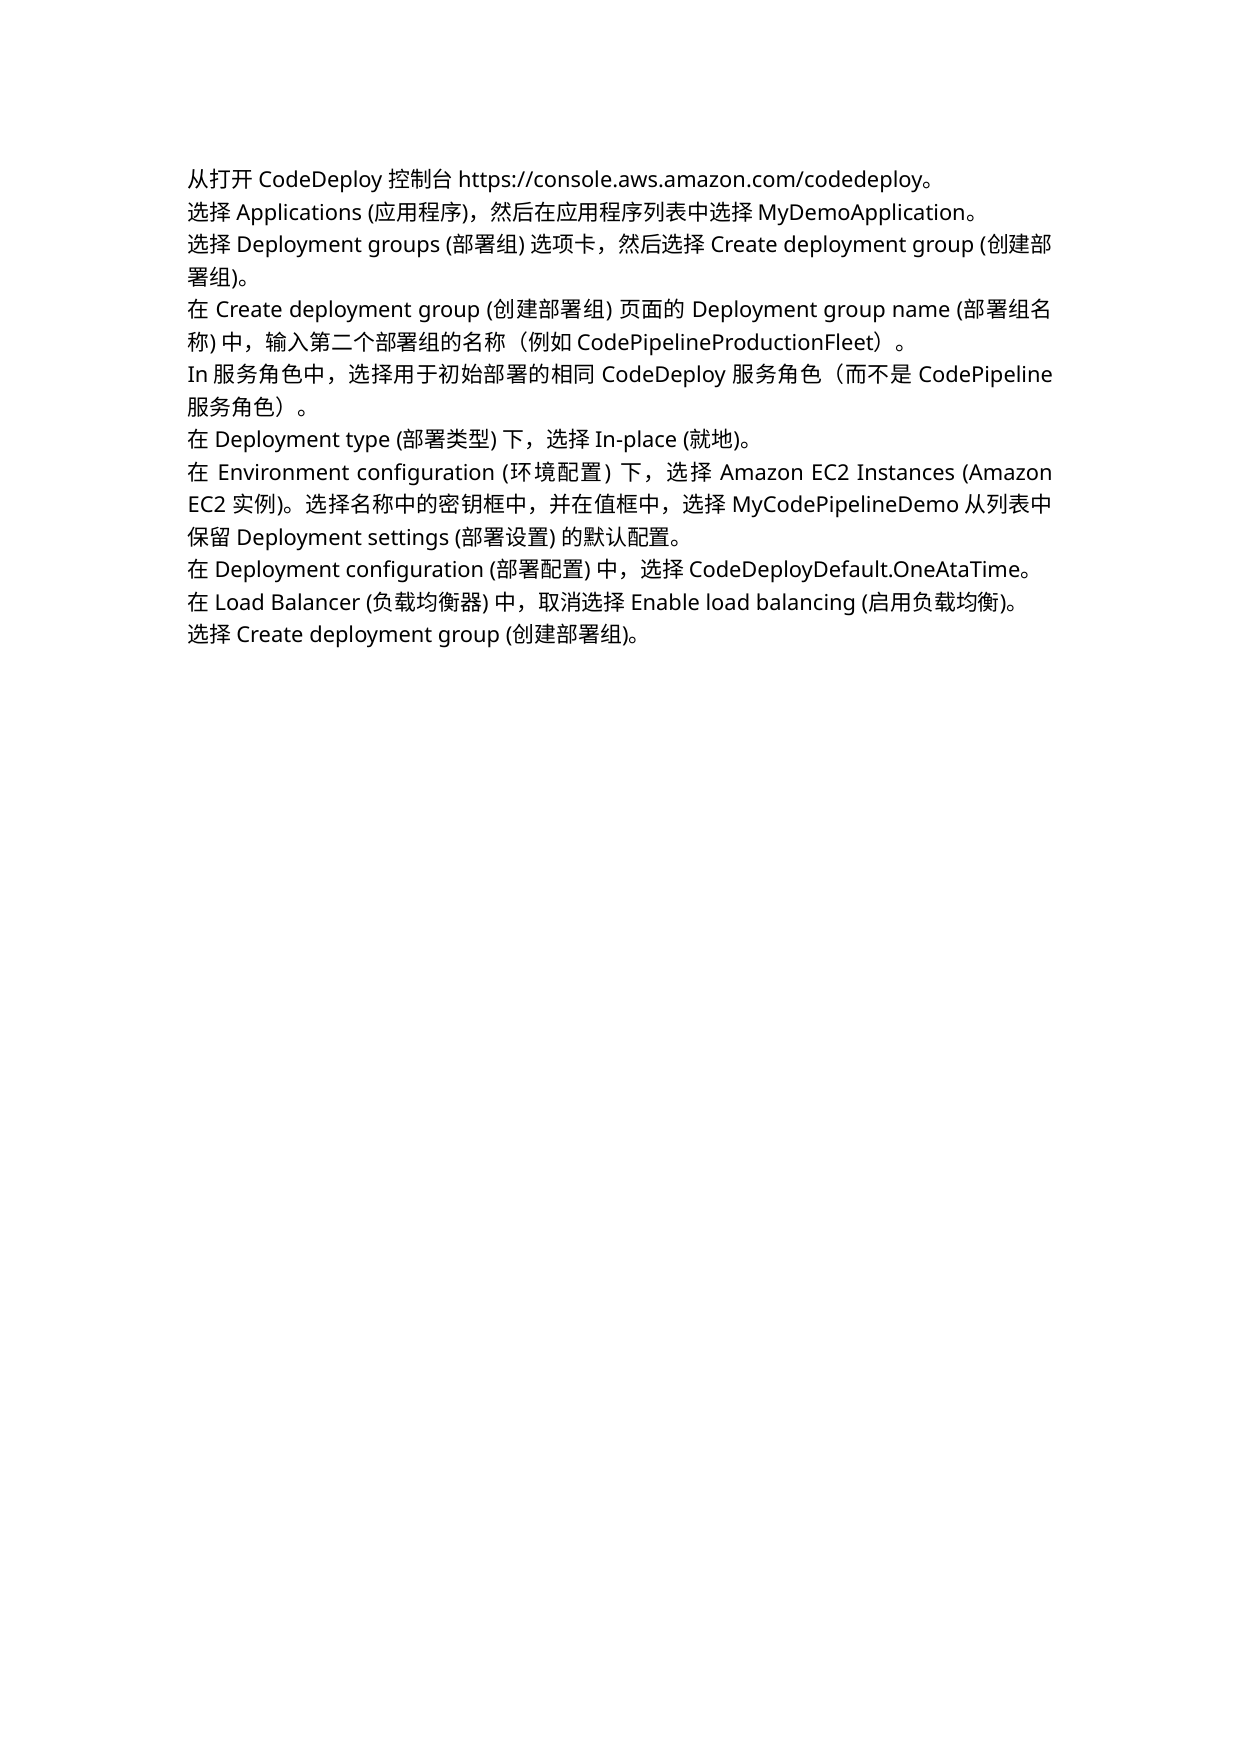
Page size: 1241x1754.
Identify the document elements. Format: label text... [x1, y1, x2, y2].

text 选择 Applications (应用程序)，然后在应用程序列表中选择 MyDemoApplication。 [187, 194, 1053, 227]
text 选择 Create deployment group (创建部署组)。 [187, 617, 1053, 649]
text 在 Environment configuration (环境配置) 下，选择 Amazon EC2 Instances (Amazon EC2 实例)。选择名称中的密钥框中，并在值框中，选择MyCodePipelineDemo从列表中。保留 Deployment settings (部署设置) 的默认配置。 [187, 454, 1053, 552]
text In服务角色中，选择用于初始部署的相同 CodeDeploy 服务角色（而不是 CodePipeline 服务角色）。 [187, 357, 1053, 422]
text 从打开 CodeDeploy 控制台https://console.aws.amazon.com/codedeploy。 [187, 162, 1053, 194]
text 选择 Deployment groups (部署组) 选项卡，然后选择 Create deployment group (创建部署组)。 [187, 227, 1053, 292]
text 在 Deployment type (部署类型) 下，选择 In-place (就地)。 [187, 422, 1053, 454]
text 在 Create deployment group (创建部署组) 页面的 Deployment group name (部署组名称) 中，输入第二个部署组的名称（例如 CodePipelineProductionFleet）。 [187, 292, 1053, 357]
text 在 Deployment configuration (部署配置) 中，选择 CodeDeployDefault.OneAtaTime。 [187, 552, 1053, 584]
text 在 Load Balancer (负载均衡器) 中，取消选择 Enable load balancing (启用负载均衡)。 [187, 584, 1053, 617]
